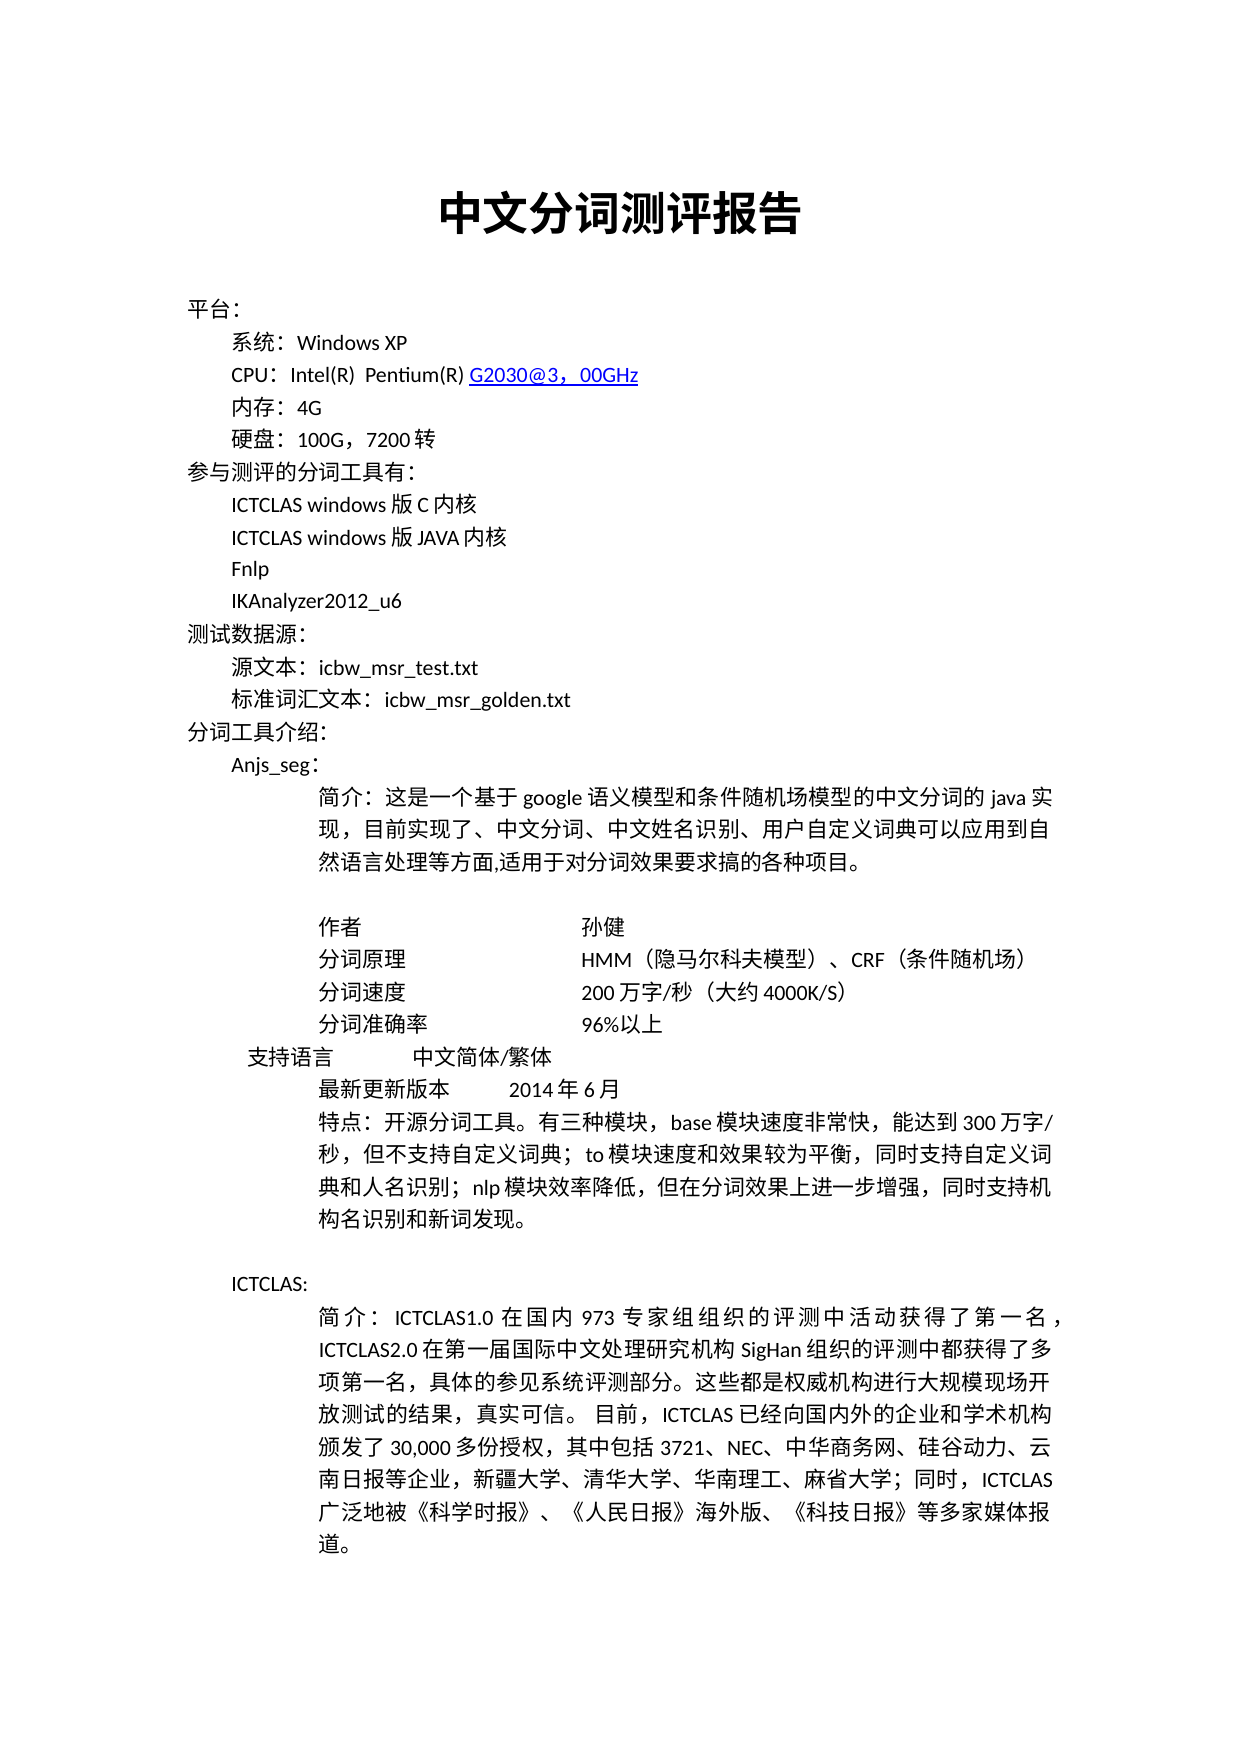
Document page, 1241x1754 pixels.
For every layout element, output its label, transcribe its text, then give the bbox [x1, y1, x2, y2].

text 参与测评的分词工具有： [187, 454, 1053, 487]
text 简介：这是一个基于google语义模型和条件随机场模型的中文分词的java实现，目前实现了、中文分词、中文姓名识别、用户自定义词典可以应用到自然语言处理等方面,适用于对分词效果要求搞的各种项目。 [319, 779, 1053, 877]
text 标准词汇文本：icbw_msr_golden.txt [187, 682, 1053, 714]
text 内存：4G [187, 389, 1053, 422]
text ICTCLAS windows版C内核 [187, 487, 1053, 519]
text Anjs_seg： [187, 747, 1053, 779]
text 平台： [187, 292, 1053, 324]
text Fnlp [187, 552, 1053, 584]
text 源文本：icbw_msr_test.txt [187, 649, 1053, 682]
text 最新更新版本 2014年6月 [319, 1072, 1053, 1104]
text 特点：开源分词工具。有三种模块，base模块速度非常快，能达到300万字/秒，但不支持自定义词典；to模块速度和效果较为平衡，同时支持自定义词典和人名识别；nlp模块效率降低，但在分词效果上进一步增强，同时支持机构名识别和新词发现。 [319, 1104, 1053, 1234]
text ICTCLAS: [187, 1267, 1053, 1299]
text 分词速度 200万字/秒（大约4000K/S） [187, 974, 1053, 1007]
text 硬盘：100G，7200转 [187, 422, 1053, 454]
text 分词准确率 96%以上 [187, 1007, 1053, 1039]
text 分词工具介绍： [187, 714, 1053, 747]
text 支持语言 中文简体/繁体 [187, 1039, 1053, 1072]
text 作者 孙健 [187, 909, 1053, 942]
text IKAnalyzer2012_u6 [187, 584, 1053, 617]
text 简介：ICTCLAS1.0在国内973专家组组织的评测中活动获得了第一名，ICTCLAS2.0在第一届国际中文处理研究机构SigHan组织的评测中都获得了多项第一名，具体的参见系统评测部分。这些都是权威机构进行大规模现场开放测试的结果，真实可信。 目前，ICTCLAS已经向国内外的企业和学术机构颁发了30,000多份授权，其中包括3721、NEC、中华商务网、硅谷动力、云南日报等企业，新疆大学、清华大学、华南理工、麻省大学；同时，ICTCLAS广泛地被《科学时报》、《人民日报》海外版、《科技日报》等多家媒体报道。 [319, 1299, 1053, 1559]
text 中文分词测评报告 [187, 162, 1053, 259]
text CPU：Intel(R) Pentium(R) G2030@3，00GHz [187, 357, 1053, 389]
text 分词原理 HMM（隐马尔科夫模型）、CRF（条件随机场） [187, 942, 1053, 974]
text 测试数据源： [187, 617, 1053, 649]
text 系统：Windows XP [187, 324, 1053, 357]
text ICTCLAS windows版JAVA内核 [187, 519, 1053, 552]
